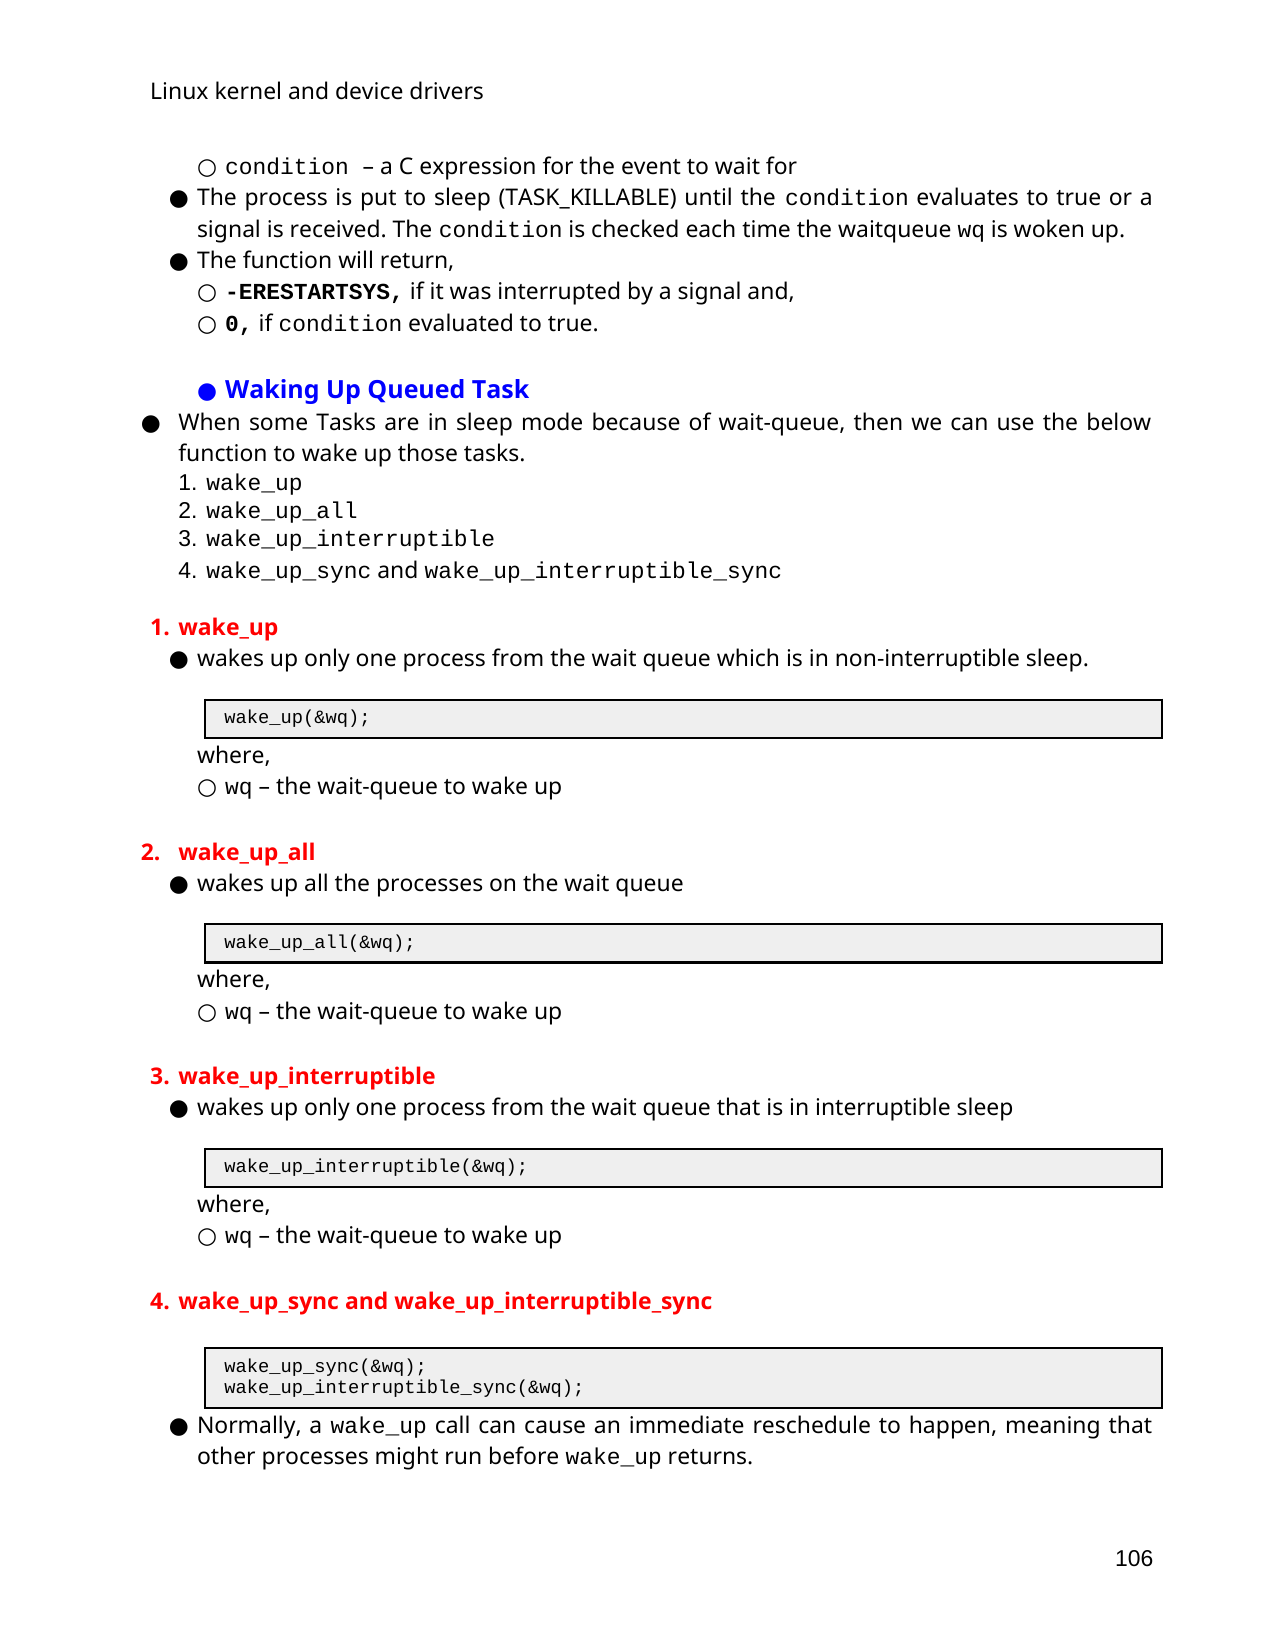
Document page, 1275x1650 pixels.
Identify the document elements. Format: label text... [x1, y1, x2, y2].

list wq – the wait-queue to wake up [151, 1219, 1153, 1251]
list wakes up only one process from the wait queue that is in interruptible sleep [123, 1091, 1153, 1123]
list Normally, a wake_up call can cause an immediate reschedule to happen, meaning that other processes might run before wake_up returns. [123, 1409, 1153, 1472]
list wake_up_interruptible [150, 1060, 1153, 1091]
table_header wake_up_all(&wq); [206, 925, 1161, 961]
list condition – a C expression for the event to wait for [151, 150, 1153, 181]
list wq – the wait-queue to wake up [151, 995, 1153, 1026]
text where, [151, 1188, 1153, 1219]
text where, [151, 739, 1153, 770]
list 0, if condition evaluated to true. [151, 307, 1153, 338]
list wakes up only one process from the wait queue which is in non-interruptible sleep. [123, 642, 1153, 673]
table_header wake_up_interruptible(&wq); [206, 1150, 1161, 1186]
list wq – the wait-queue to wake up [151, 770, 1153, 801]
list Waking Up Queued Task [197, 372, 1153, 406]
text where, [151, 963, 1153, 995]
list wake_up_sync and wake_up_interruptible_sync [178, 554, 1153, 585]
table_header wake_up(&wq); [206, 701, 1161, 737]
list wake_up_sync and wake_up_interruptible_sync [150, 1285, 1153, 1316]
list The process is put to sleep (TASK_KILLABLE) until the condition evaluates to true or a signal is received. The condition is checked each time the waitqueue wq is woken up. [123, 181, 1153, 244]
list wake_up_interruptible [178, 525, 1153, 554]
list wakes up all the processes on the wait queue [123, 867, 1153, 898]
table_header wake_up_sync(&wq); wake_up_interruptible_sync(&wq); [206, 1349, 1161, 1407]
list When some Tasks are in sleep mode because of wait-queue, then we can use the below function to wake up those tasks. [141, 406, 1153, 469]
list The function will return, [123, 244, 1153, 275]
list wake_up_all [178, 497, 1153, 525]
list wake_up [150, 611, 1153, 642]
list wake_up_all [141, 836, 1153, 867]
list wake_up [178, 469, 1153, 497]
list -ERESTARTSYS, if it was interrupted by a signal and, [151, 275, 1153, 307]
